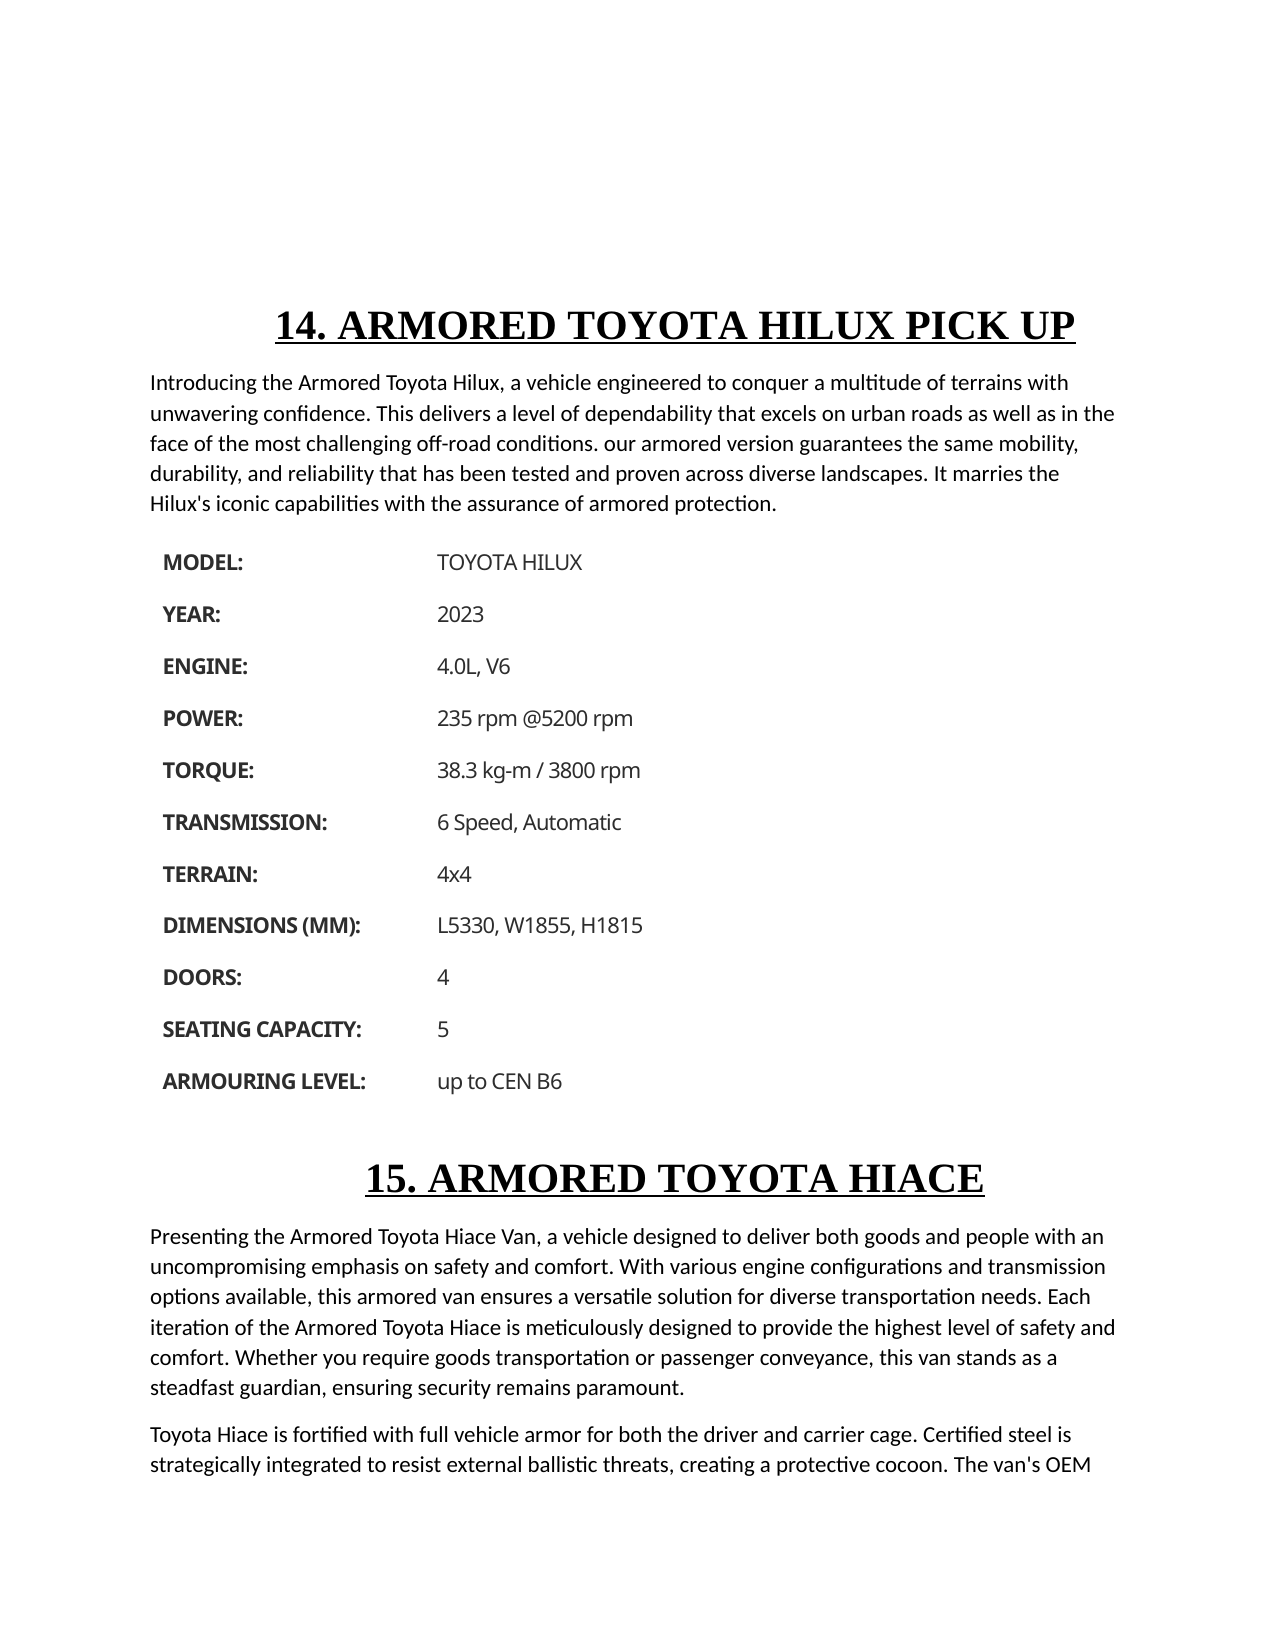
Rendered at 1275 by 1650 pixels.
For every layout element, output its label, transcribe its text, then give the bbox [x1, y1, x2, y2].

table_cell TORQUE: [150, 744, 424, 796]
text Presenting the Armored Toyota Hiace Van, a vehicle designed to deliver both goods and people with an uncompromising emphasis on safety and comfort. With various engine configurations and transmission options available, this armored van ensures a versatile solution for diverse transportation needs. Each iteration of the Armored Toyota Hiace is meticulously designed to provide the highest level of safety and comfort. Whether you require goods transportation or passenger conveyance, this van stands as a steadfast guardian, ensuring security remains paramount. [150, 1222, 1125, 1401]
table_cell POWER: [150, 692, 424, 744]
list 15. ARMORED TOYOTA HIACE [225, 1154, 1125, 1202]
table_cell DIMENSIONS (MM): [150, 899, 424, 951]
table_cell YEAR: [150, 588, 424, 640]
table_cell TRANSMISSION: [150, 796, 424, 847]
table_cell 4x4 [424, 848, 759, 899]
table_cell ENGINE: [150, 640, 424, 692]
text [150, 1420, 1125, 1478]
table_cell L5330, W1855, H1815 [424, 899, 759, 951]
table_cell 235 rpm @5200 rpm [424, 692, 759, 744]
table_cell up to CEN B6 [424, 1055, 759, 1107]
table_cell 6 Speed, Automatic [424, 796, 759, 847]
table_cell TERRAIN: [150, 848, 424, 899]
table_header TOYOTA HILUX [424, 536, 759, 588]
table_cell DOORS: [150, 951, 424, 1003]
table_cell 2023 [424, 588, 759, 640]
table_cell ARMOURING LEVEL: [150, 1055, 424, 1107]
table_cell SEATING CAPACITY: [150, 1003, 424, 1055]
text Introducing the Armored Toyota Hilux, a vehicle engineered to conquer a multitude of terrains with unwavering confidence. This delivers a level of dependability that excels on urban roads as well as in the face of the most challenging off-road conditions. our armored version guarantees the same mobility, durability, and reliability that has been tested and proven across diverse landscapes. It marries the Hilux's iconic capabilities with the assurance of armored protection. [150, 368, 1125, 517]
list 14. ARMORED TOYOTA HILUX PICK UP [225, 300, 1125, 348]
table_cell 4 [424, 951, 759, 1003]
table_cell 5 [424, 1003, 759, 1055]
table_cell 38.3 kg-m / 3800 rpm [424, 744, 759, 796]
table_header MODEL: [150, 536, 424, 588]
table_cell 4.0L, V6 [424, 640, 759, 692]
